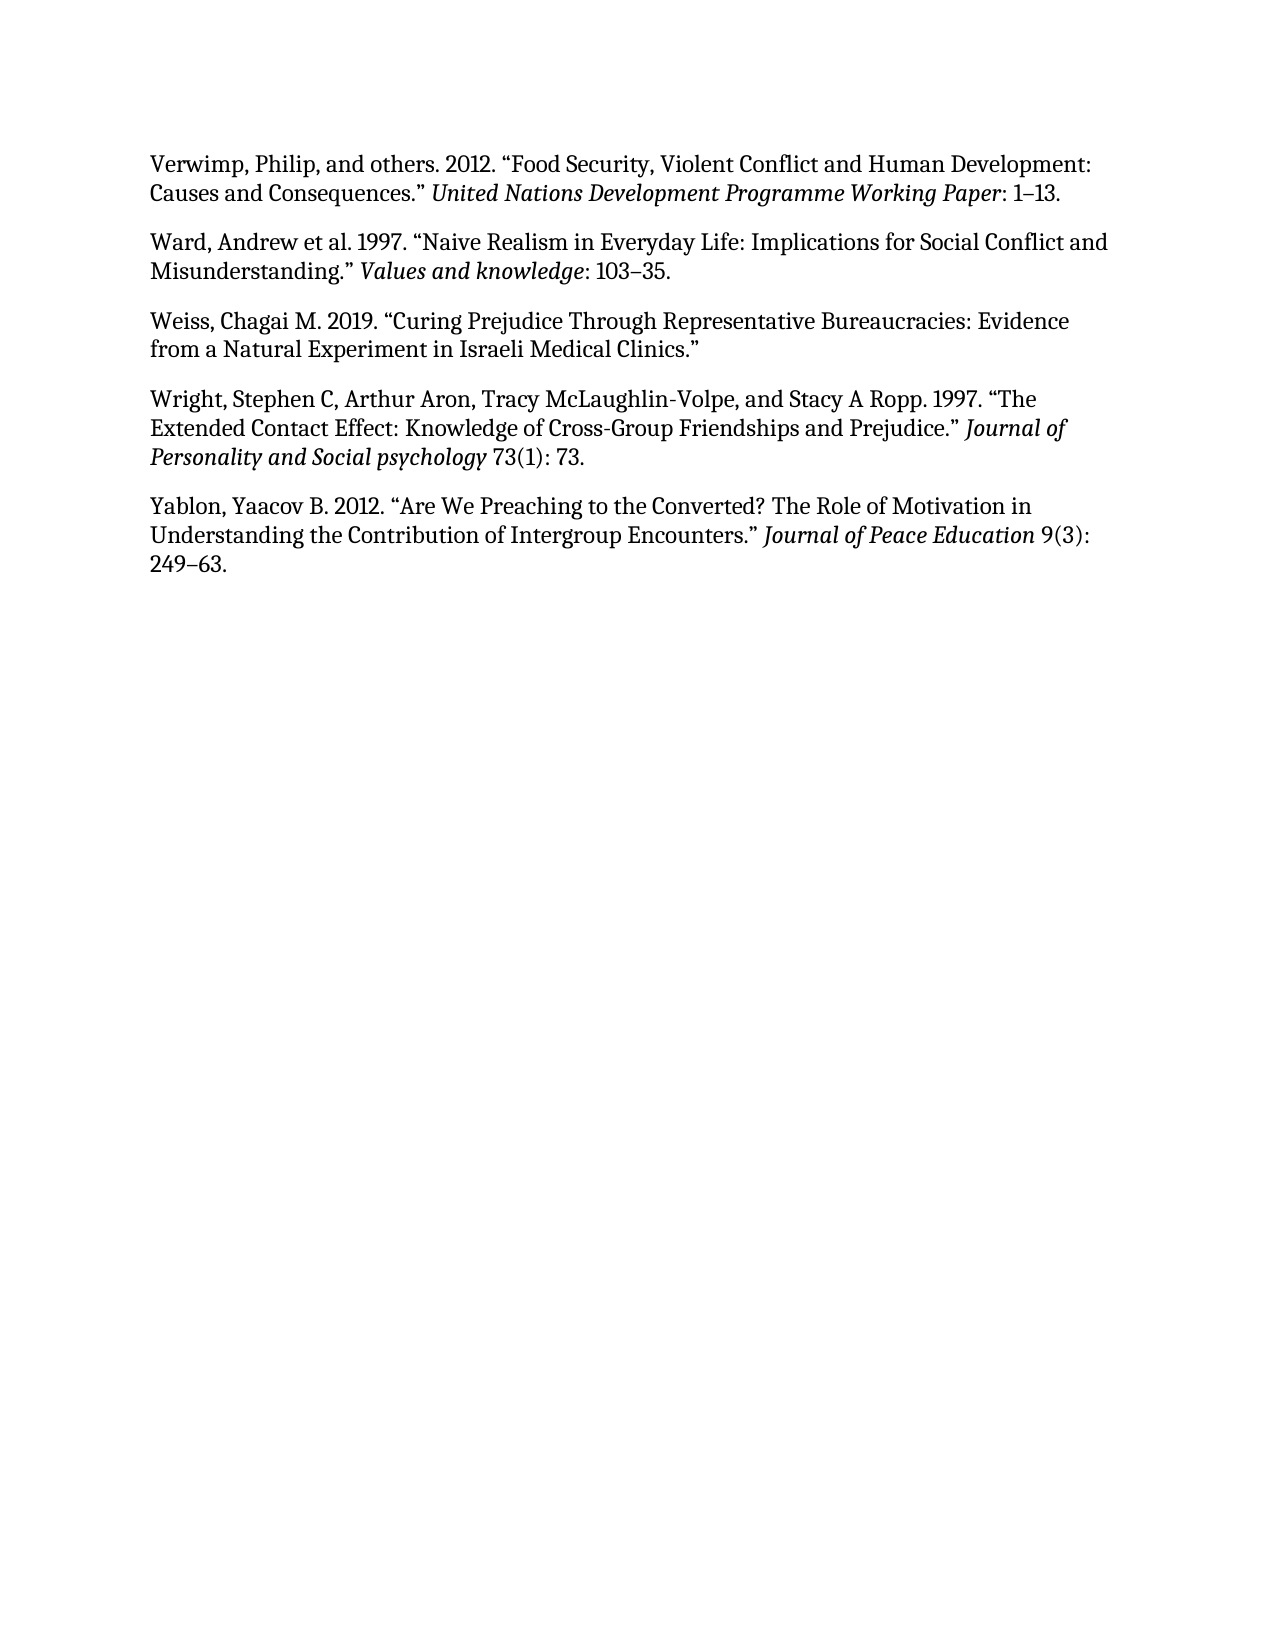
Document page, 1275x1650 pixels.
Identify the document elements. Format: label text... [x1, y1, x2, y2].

text Ward, Andrew et al. 1997. “Naive Realism in Everyday Life: Implications for Social Conflict and Misunderstanding.” Values and knowledge: 103–35. [150, 228, 1125, 286]
text Yablon, Yaacov B. 2012. “Are We Preaching to the Converted? The Role of Motivation in Understanding the Contribution of Intergroup Encounters.” Journal of Peace Education 9(3): 249–63. [150, 492, 1125, 578]
text Verwimp, Philip, and others. 2012. “Food Security, Violent Conflict and Human Development: Causes and Consequences.” United Nations Development Programme Working Paper: 1–13. [150, 150, 1125, 207]
text Weiss, Chagai M. 2019. “Curing Prejudice Through Representative Bureaucracies: Evidence from a Natural Experiment in Israeli Medical Clinics.” [150, 307, 1125, 364]
text Wright, Stephen C, Arthur Aron, Tracy McLaughlin-Volpe, and Stacy A Ropp. 1997. “The Extended Contact Effect: Knowledge of Cross-Group Friendships and Prejudice.” Journal of Personality and Social psychology 73(1): 73. [150, 385, 1125, 471]
